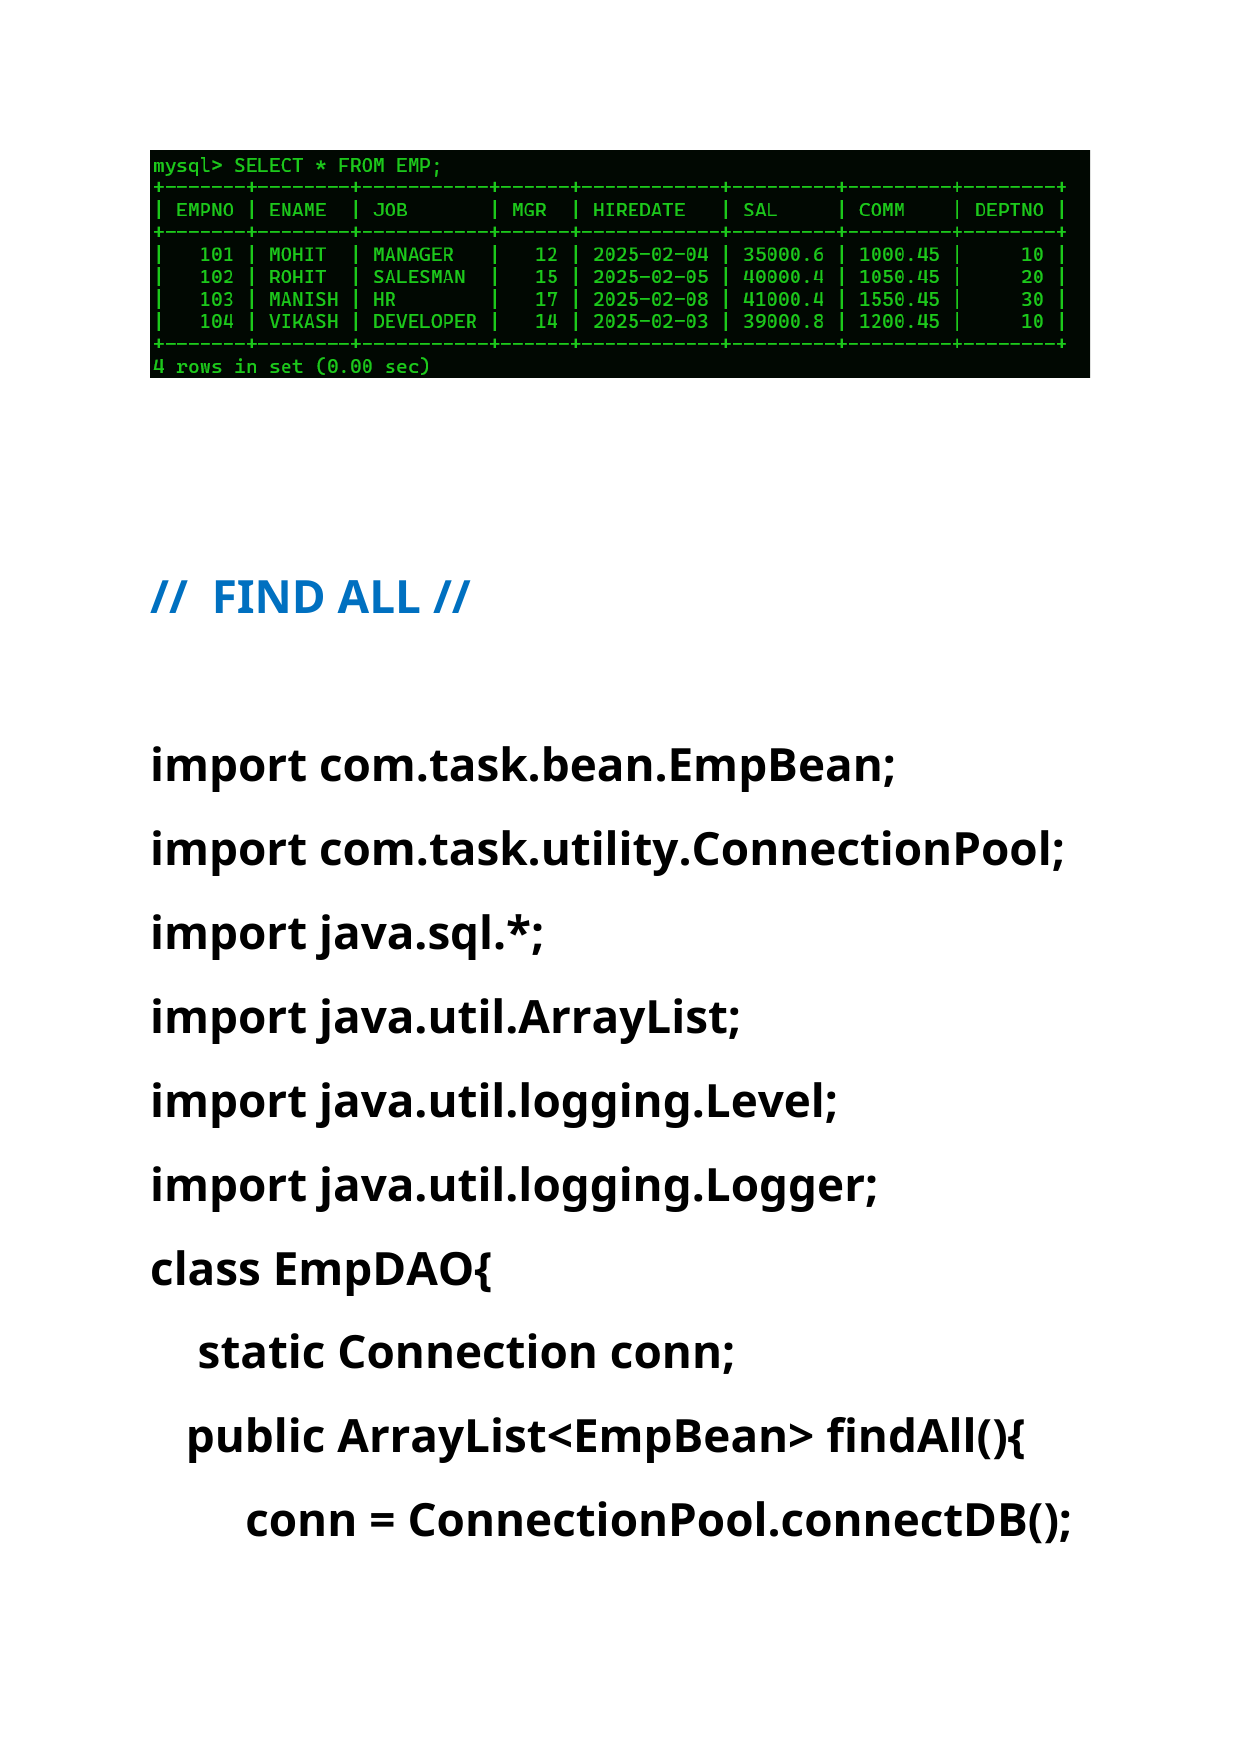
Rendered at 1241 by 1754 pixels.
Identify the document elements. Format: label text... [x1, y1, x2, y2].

text // FIND ALL // [150, 564, 1090, 627]
text static Connection conn; [150, 1320, 1090, 1382]
text import com.task.utility.ConnectionPool; [150, 816, 1090, 879]
text conn = ConnectionPool.connectDB(); [150, 1488, 1090, 1550]
text import com.task.bean.EmpBean; [150, 732, 1090, 795]
text import java.util.ArrayList; [150, 984, 1090, 1047]
text public ArrayList<EmpBean> findAll(){ [150, 1404, 1090, 1466]
text import java.util.logging.Logger; [150, 1152, 1090, 1214]
text import java.util.logging.Level; [150, 1068, 1090, 1131]
text import java.sql.*; [150, 900, 1090, 963]
picture [150, 150, 1091, 378]
text class EmpDAO{ [150, 1236, 1090, 1298]
